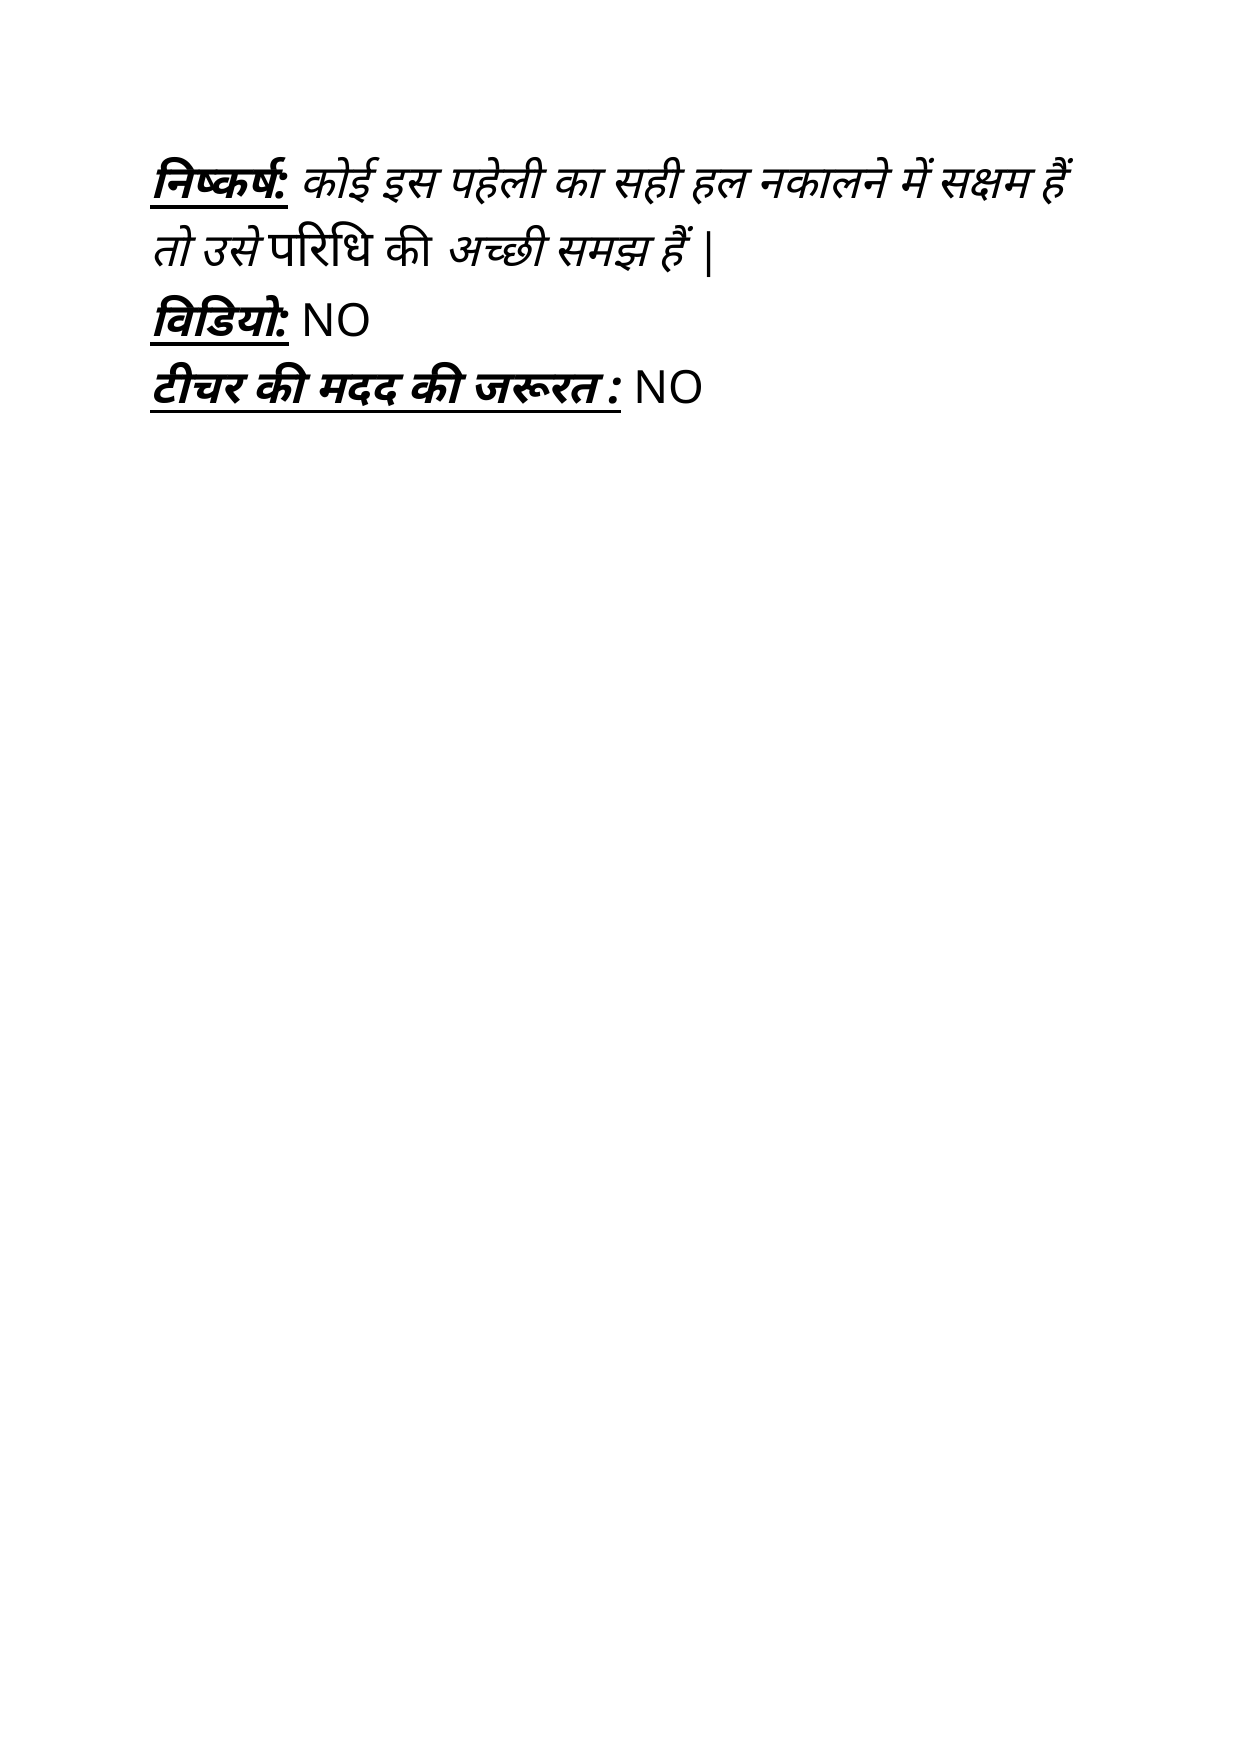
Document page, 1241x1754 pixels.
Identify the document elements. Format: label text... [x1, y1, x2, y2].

text निष्कर्ष: कोई इस पहेली का सही हल नकालने में सक्षम हैं तो उसे परिधि की अच्छी समझ हैं | [150, 150, 1090, 287]
text विडियो: NO [150, 287, 1090, 355]
text टीचर की मदद की जरूरत : NO [150, 355, 1090, 422]
